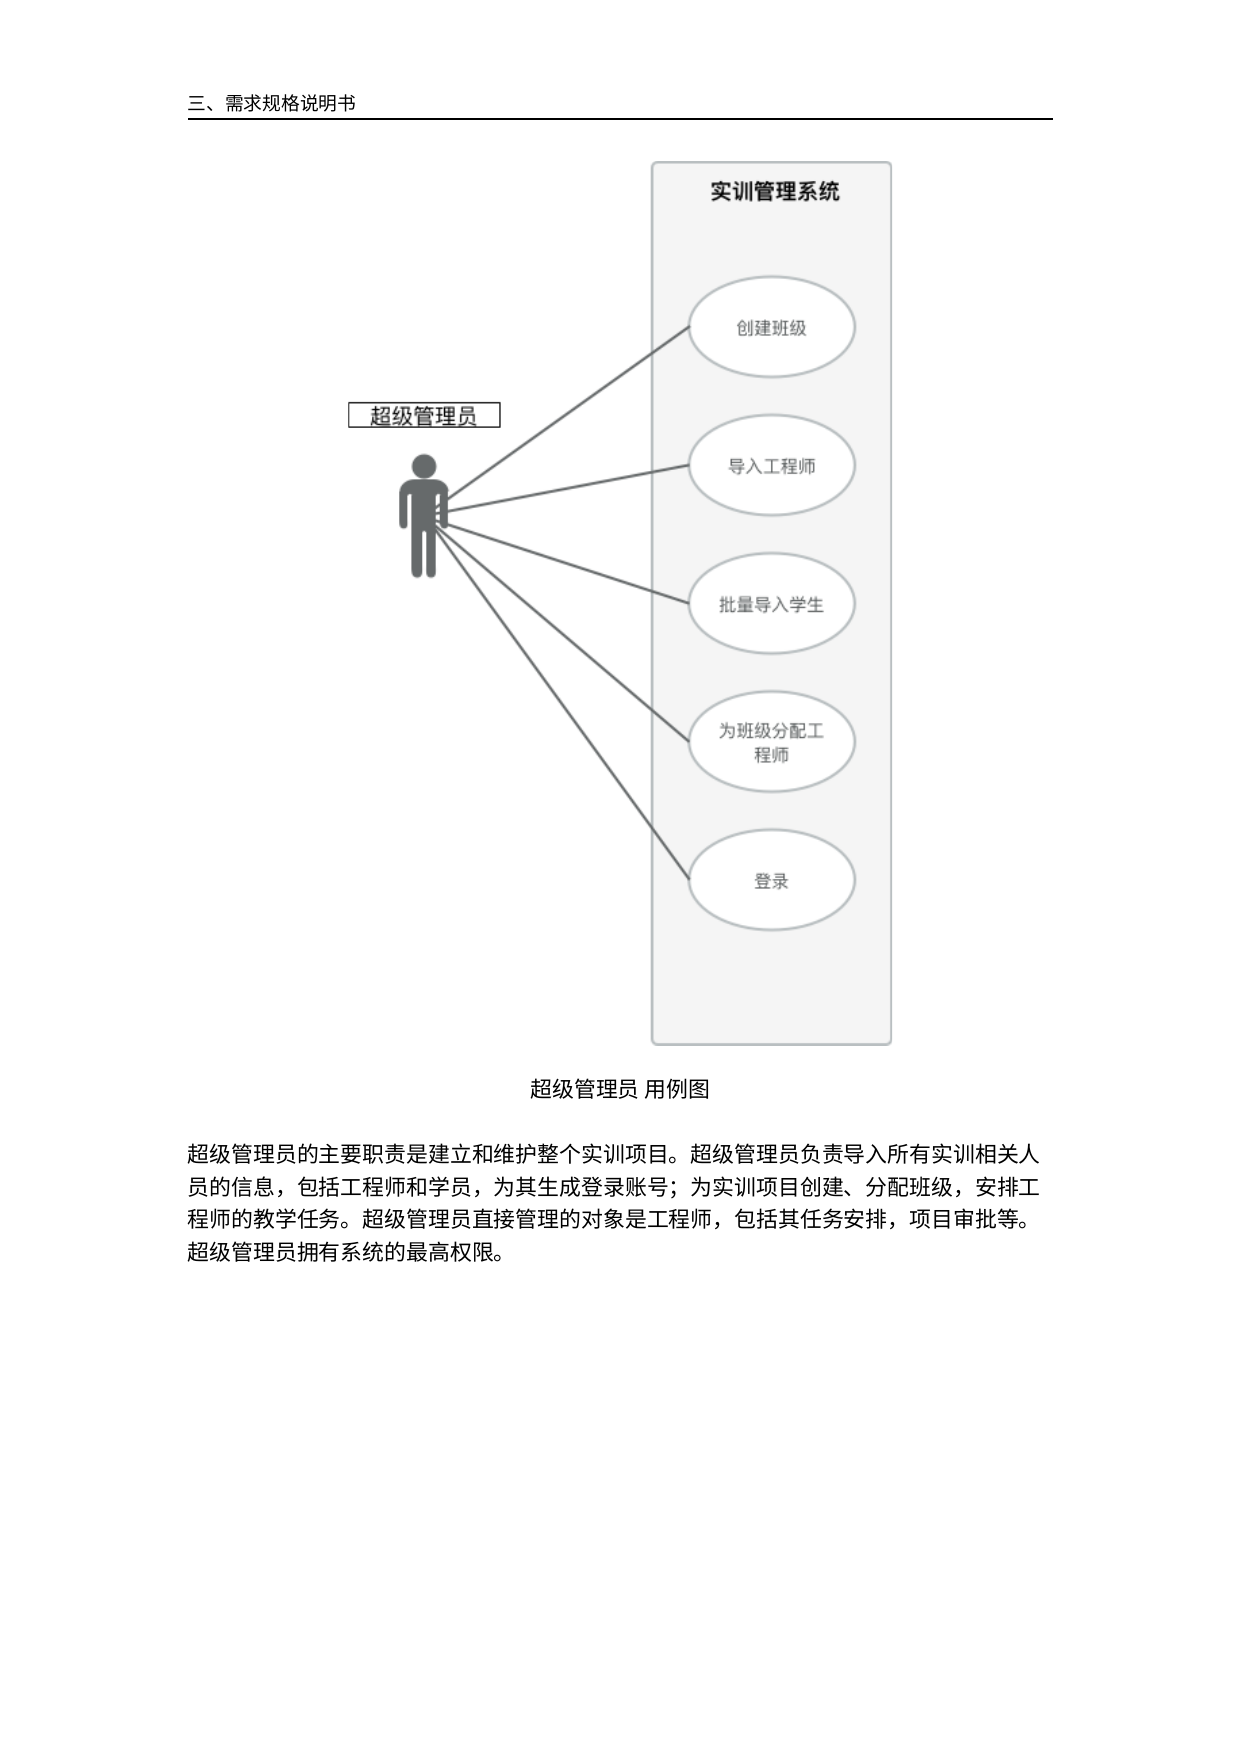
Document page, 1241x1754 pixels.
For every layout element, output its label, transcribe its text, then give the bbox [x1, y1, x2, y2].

text 超级管理员的主要职责是建立和维护整个实训项目。超级管理员负责导入所有实训相关人员的信息，包括工程师和学员，为其生成登录账号；为实训项目创建、分配班级，安排工程师的教学任务。超级管理员直接管理的对象是工程师，包括其任务安排，项目审批等。超级管理员拥有系统的最高权限。 [187, 1137, 1053, 1267]
text 超级管理员 用例图 [187, 1072, 1053, 1104]
picture [348, 161, 893, 1046]
